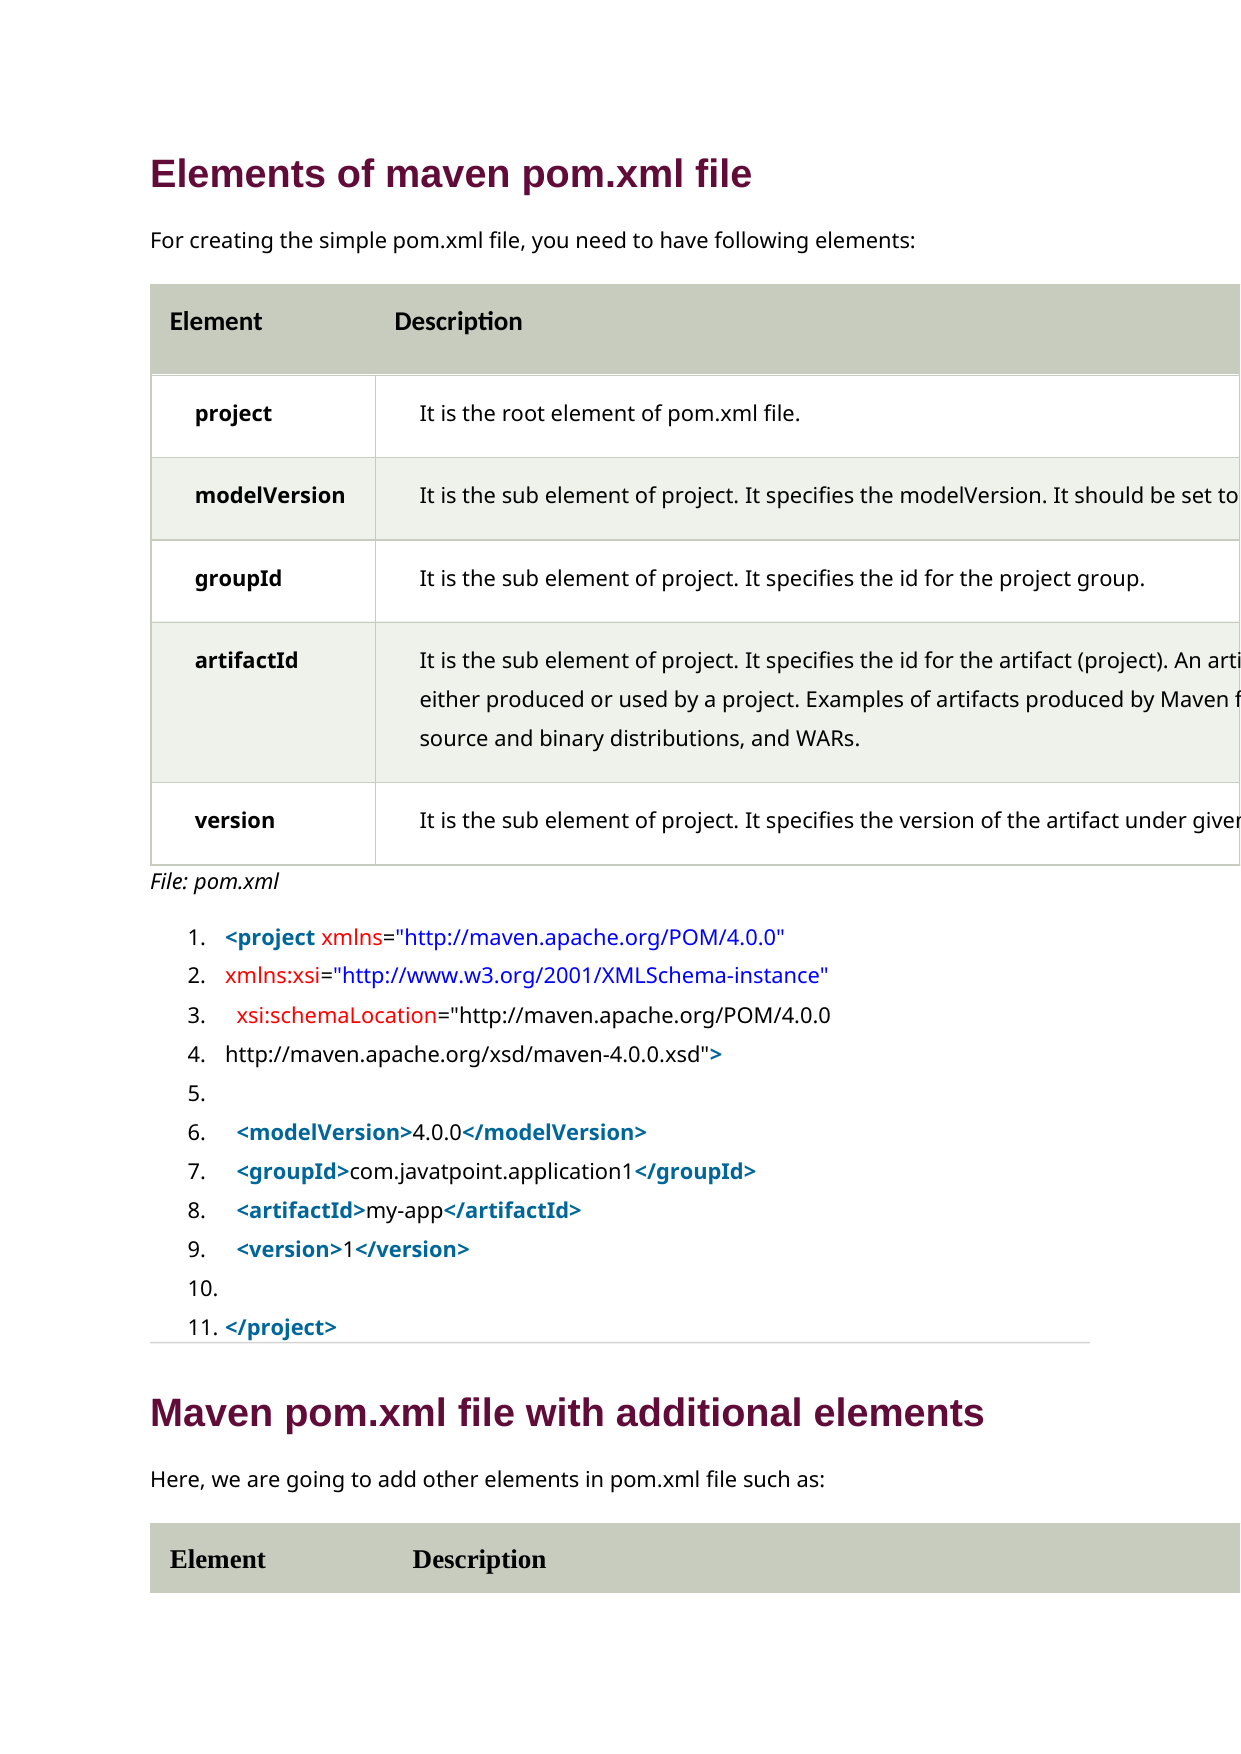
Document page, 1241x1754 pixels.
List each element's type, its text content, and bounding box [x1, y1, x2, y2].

list <artifactId>my-app</artifactId> [187, 1186, 1090, 1225]
table_cell It is the sub element of project. It specifies the version of the artifact under given group. [376, 783, 1239, 864]
list <groupId>com.javatpoint.application1</groupId> [187, 1147, 1090, 1186]
table_cell artifactId [152, 623, 375, 782]
list http://maven.apache.org/xsd/maven-4.0.0.xsd"> [187, 1029, 1090, 1068]
subtitle Maven pom.xml file with additional elements [150, 1389, 1090, 1434]
text File: pom.xml [150, 866, 1090, 896]
table_cell It is the sub element of project. It specifies the modelVersion. It should be set to 4.0.0. [376, 458, 1239, 539]
text Here, we are going to add other elements in pom.xml file such as: [150, 1463, 1090, 1493]
table_header Description [376, 285, 1239, 374]
table_cell version [152, 783, 375, 864]
list <project xmlns="http://maven.apache.org/POM/4.0.0" [187, 912, 1090, 951]
list <modelVersion>4.0.0</modelVersion> [187, 1107, 1090, 1147]
table_cell groupId [152, 541, 375, 621]
table_header Element [152, 1524, 394, 1593]
table_cell modelVersion [152, 458, 375, 539]
list xmlns:xsi="http://www.w3.org/2001/XMLSchema-instance" [187, 951, 1090, 990]
table_cell It is the sub element of project. It specifies the id for the artifact (project). An artifact is something that is either produced or used by a project. Examples of artifacts produced by Maven for a project include: JARs, source and binary distributions, and WARs. [376, 623, 1239, 782]
table_header Description [394, 1524, 1239, 1593]
text For creating the simple pom.xml file, you need to have following elements: [150, 225, 1090, 254]
subtitle Elements of maven pom.xml file [150, 150, 1090, 196]
list </project> [187, 1303, 1090, 1341]
list <version>1</version> [187, 1225, 1090, 1264]
table_header Element [152, 285, 376, 374]
table_cell It is the sub element of project. It specifies the id for the project group. [376, 541, 1239, 621]
table_cell project [152, 376, 375, 457]
list xsi:schemaLocation="http://maven.apache.org/POM/4.0.0 [187, 990, 1090, 1029]
table_cell It is the root element of pom.xml file. [376, 376, 1239, 457]
